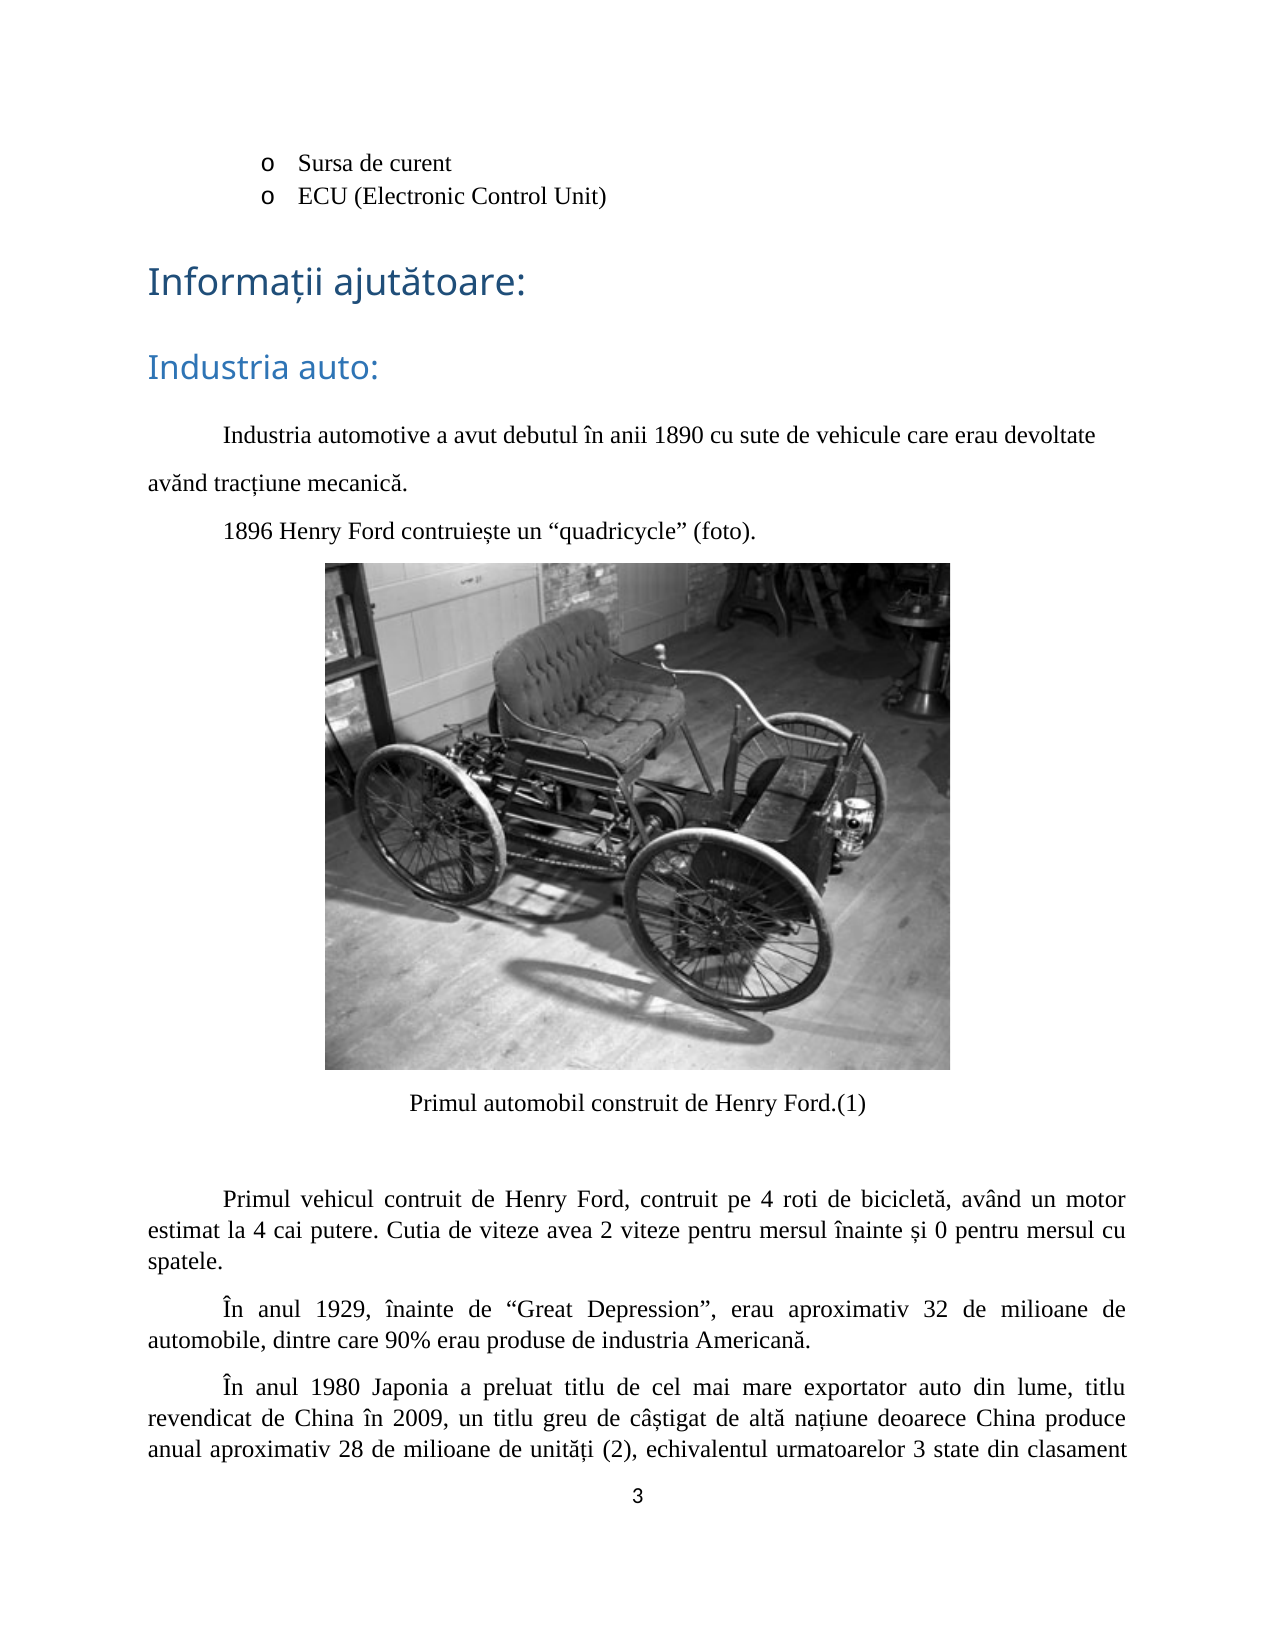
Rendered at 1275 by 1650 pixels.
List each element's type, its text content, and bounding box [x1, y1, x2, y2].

subtitle Industria auto: [148, 344, 1127, 389]
text avănd tracțiune mecanică. [148, 468, 1127, 497]
text 1896 Henry Ford contruiește un “quadricycle” (foto). [148, 516, 1127, 544]
text Primul automobil construit de Henry Ford.(1) [148, 1088, 1127, 1117]
list Sursa de curent [260, 148, 1127, 178]
list Industria automotive a avut debutul în anii 1890 cu sute de vehicule care erau devoltate [185, 420, 1127, 449]
picture [325, 563, 951, 1070]
text Primul vehicul contruit de Henry Ford, contruit pe 4 roti de bicicletă, având un motor estimat la 4 cai putere. Cutia de viteze avea 2 viteze pentru mersul înainte și 0 pentru mersul cu spatele. [148, 1184, 1127, 1275]
list ECU (Electronic Control Unit) [260, 181, 1127, 212]
text În anul 1929, înainte de “Great Depression”, erau aproximativ 32 de milioane de automobile, dintre care 90% erau produse de industria Americană. [148, 1294, 1127, 1353]
subtitle Informații ajutătoare: [148, 256, 1127, 307]
